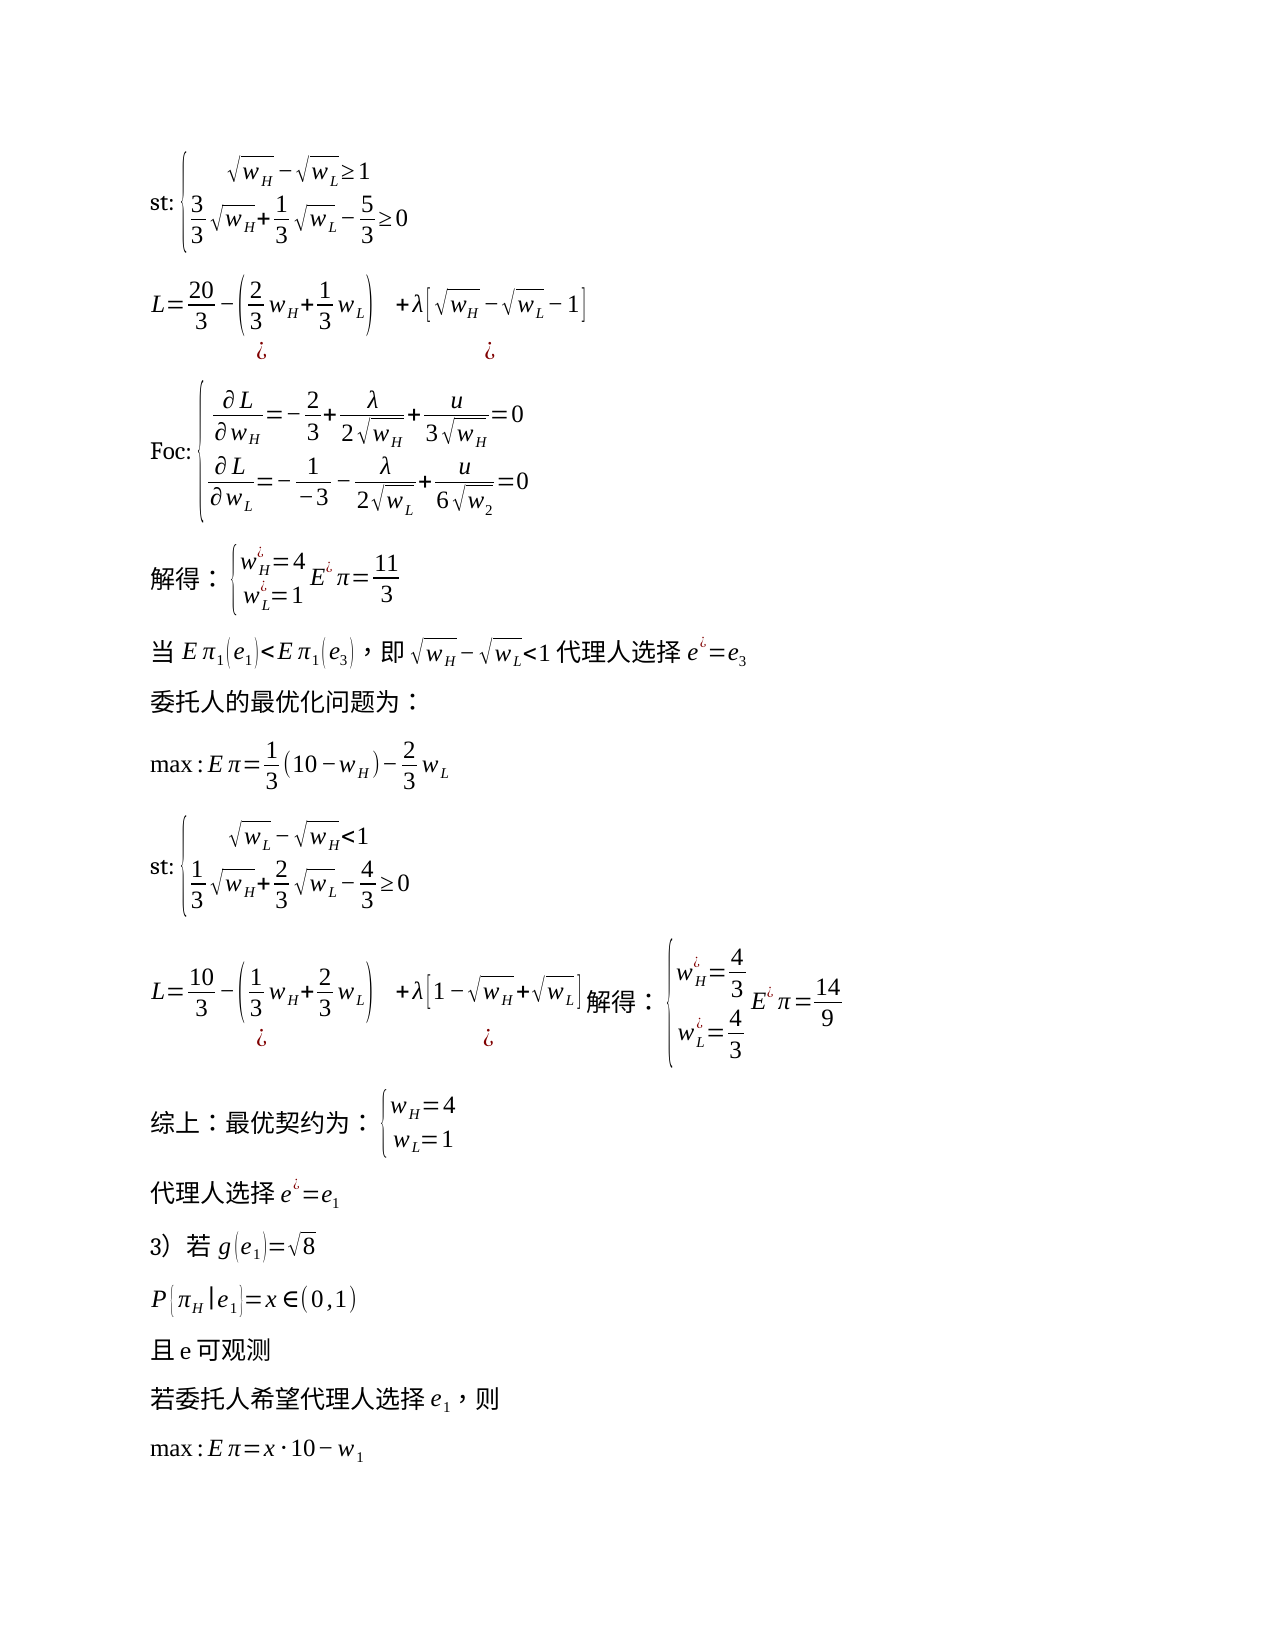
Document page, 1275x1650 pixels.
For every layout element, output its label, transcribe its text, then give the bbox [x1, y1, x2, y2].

text 解得： [150, 543, 1125, 617]
text 委托人的最优化问题为： [150, 689, 1125, 718]
text 3）若 [150, 1230, 1125, 1265]
text 解得： [150, 938, 1125, 1070]
text 综上：最优契约为： [150, 1088, 1125, 1160]
text 当 ，即 代理人选择 [150, 636, 1125, 671]
text Foc: [150, 379, 1125, 524]
text 且e可观测 [150, 1337, 1125, 1366]
text 代理人选择 [150, 1178, 1125, 1211]
text st: [150, 150, 1125, 254]
text 若委托人希望代理人选择 ，则 [150, 1384, 1125, 1416]
text st: [150, 814, 1125, 919]
